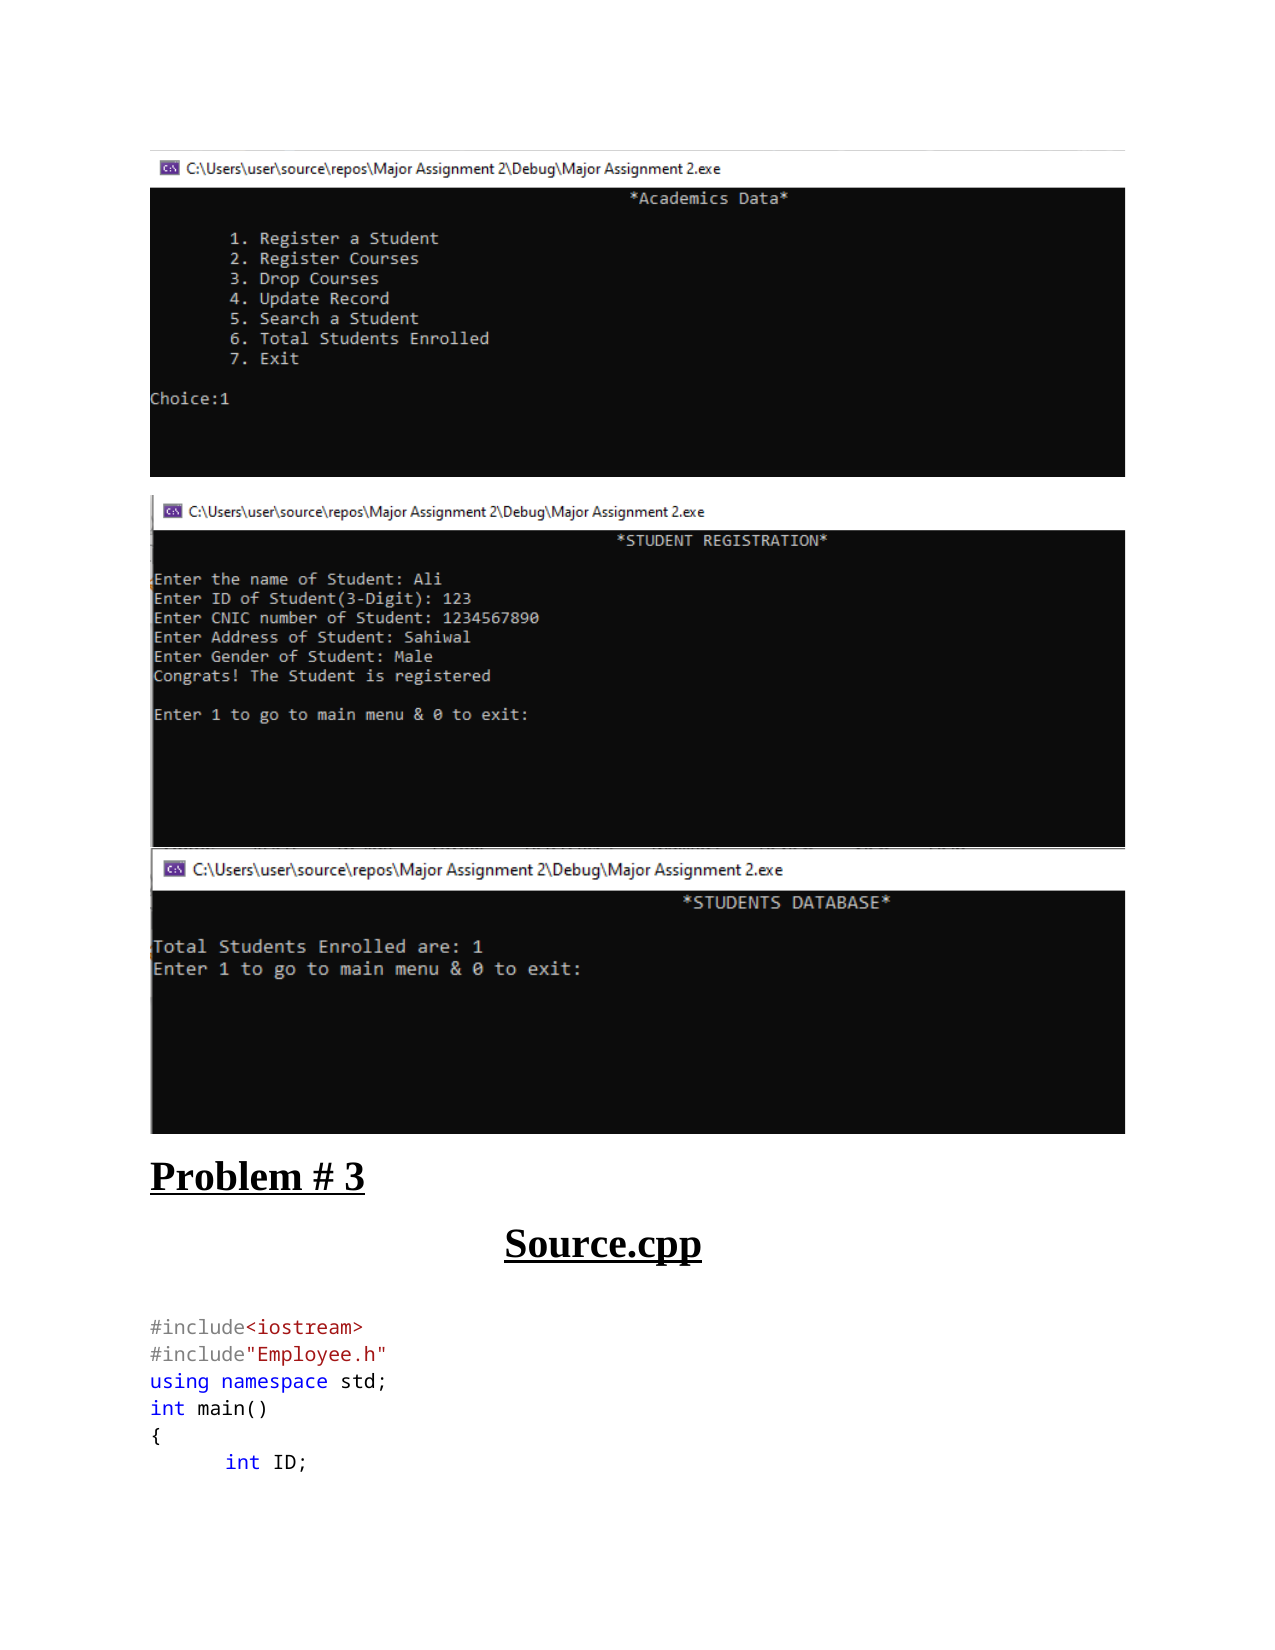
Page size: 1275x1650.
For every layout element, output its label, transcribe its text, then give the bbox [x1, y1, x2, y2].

text #include"Employee.h" [150, 1340, 1125, 1367]
text int ID; [150, 1448, 1125, 1475]
picture [150, 848, 1125, 1134]
text #include<iostream> [150, 1313, 1125, 1340]
text Problem # 3 [150, 1152, 1125, 1199]
text Source.cpp [150, 1219, 1125, 1267]
text using namespace std; [150, 1367, 1125, 1394]
picture [150, 150, 1125, 477]
text { [150, 1421, 1125, 1448]
picture [150, 495, 1125, 847]
text int main() [150, 1394, 1125, 1421]
